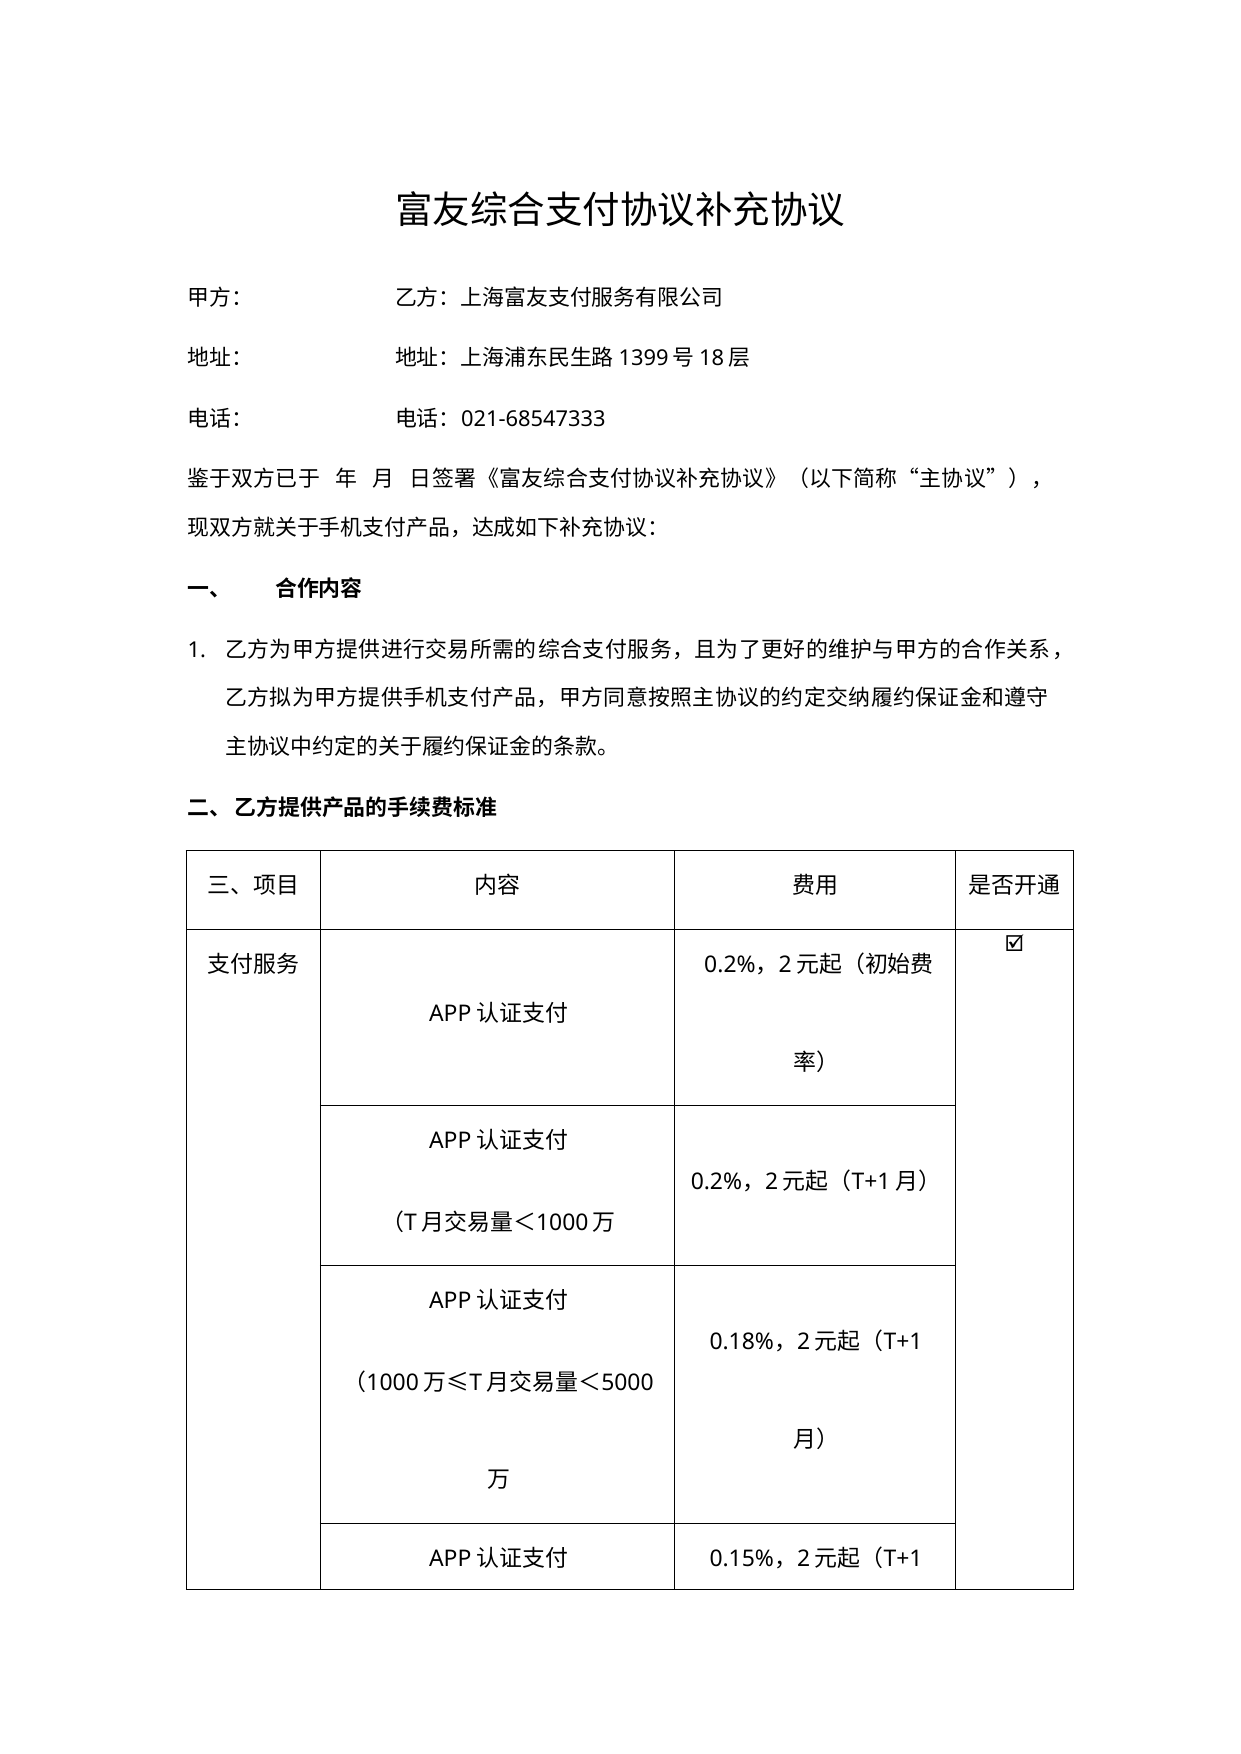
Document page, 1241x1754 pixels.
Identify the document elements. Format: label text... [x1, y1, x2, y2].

table_header 是否开通 [956, 851, 1073, 929]
list 乙方提供产品的手续费标准 [187, 789, 1053, 822]
table_cell APP认证支付 （1000万≤T月交易量＜5000万 [321, 1266, 674, 1523]
table_cell [956, 930, 1073, 1589]
text 甲方： 乙方：上海富友支付服务有限公司 [187, 279, 1053, 312]
table_header 项目 [187, 851, 320, 929]
text 富友综合支付协议补充协议 [187, 174, 1053, 239]
table_cell 0.2%，2元起（T+1月） [675, 1106, 955, 1265]
text 鉴于双方已于 年 月 日签署《富友综合支付协议补充协议》（以下简称“主协议”），现双方就关于手机支付产品，达成如下补充协议： [187, 461, 1053, 542]
table_cell 0.15%，2元起（T+1月） [675, 1524, 955, 1589]
table_cell APP认证支付 [321, 930, 674, 1105]
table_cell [321, 1524, 674, 1589]
table_cell APP认证支付 （T月交易量＜1000万 [321, 1106, 674, 1265]
list 乙方为甲方提供进行交易所需的综合支付服务，且为了更好的维护与甲方的合作关系，乙方拟为甲方提供手机支付产品，甲方同意按照主协议的约定交纳履约保证金和遵守主协议中约定的关于履约保证金的条款。 [187, 631, 1053, 761]
table_cell 0.2%，2元起（初始费率） [675, 930, 955, 1105]
list 合作内容 [187, 570, 1053, 603]
table_cell 支付服务 [187, 930, 320, 1589]
text 地址： 地址：上海浦东民生路1399号18层 [187, 340, 1053, 372]
text 电话： 电话：021-68547333 [187, 401, 1053, 432]
table_cell 0.18%，2元起（T+1月） [675, 1266, 955, 1523]
table_header 费用 [675, 851, 955, 929]
table_header 内容 [321, 851, 674, 929]
